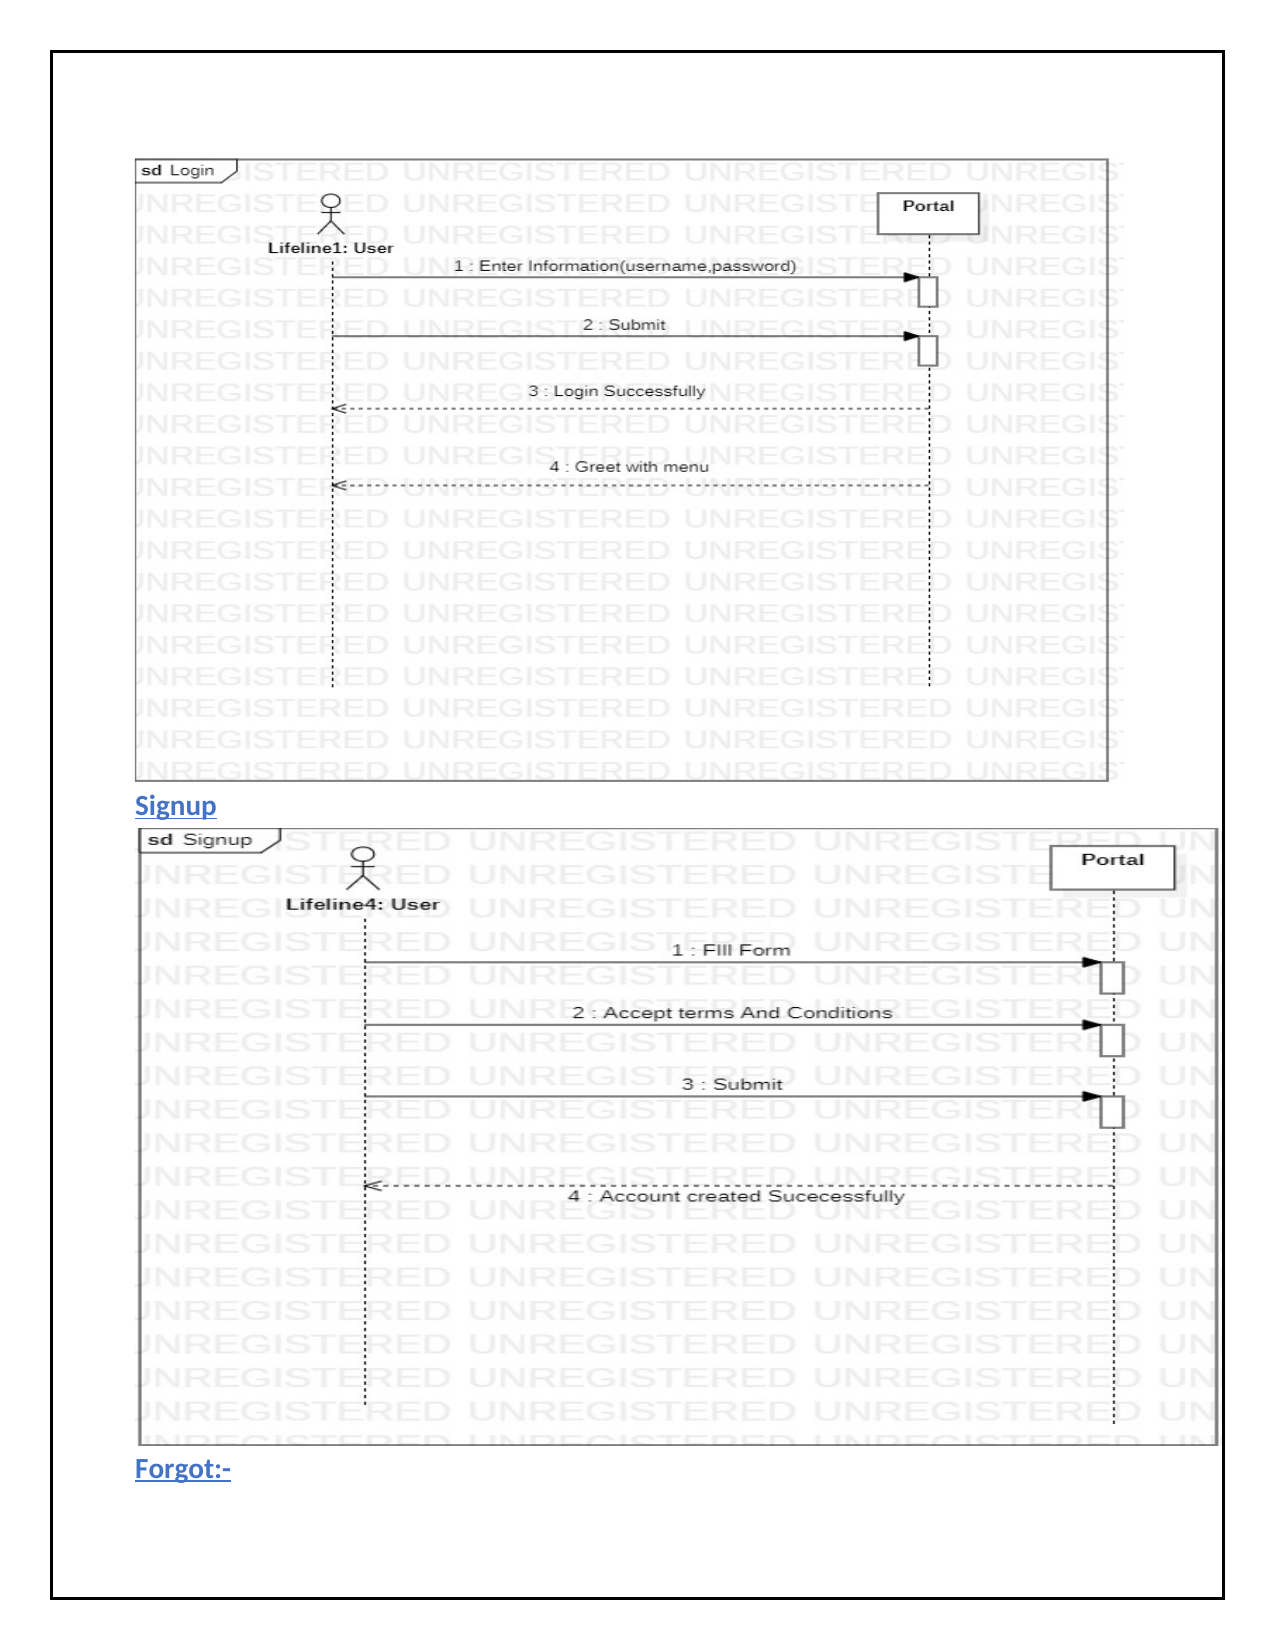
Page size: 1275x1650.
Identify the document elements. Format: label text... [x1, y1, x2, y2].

picture [134, 828, 1222, 1446]
list Signup [135, 787, 1125, 823]
picture [134, 150, 1125, 784]
list Forgot:- [135, 1450, 1125, 1485]
